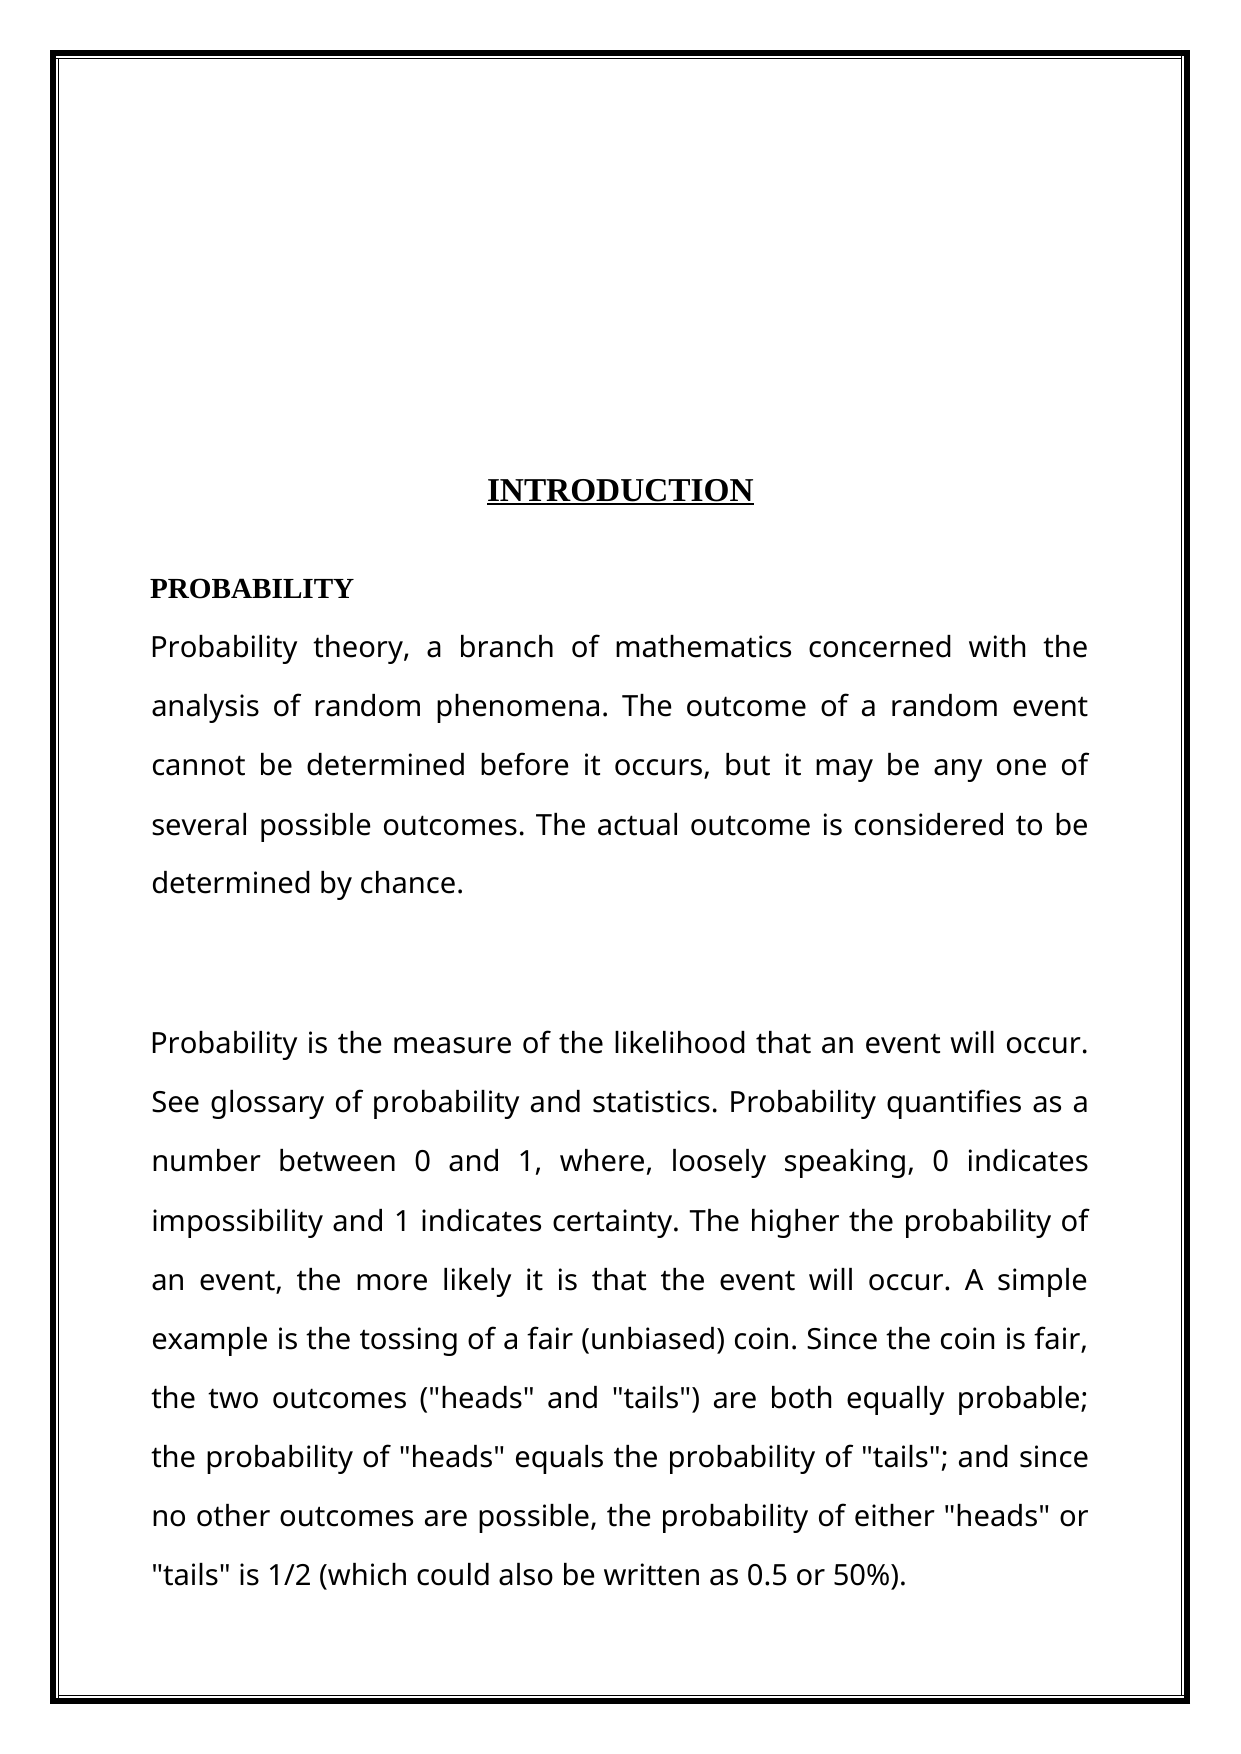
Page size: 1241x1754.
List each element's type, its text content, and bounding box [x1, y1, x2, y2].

text Probability theory, a branch of mathematics concerned with the analysis of random phenomena. The outcome of a random event cannot be determined before it occurs, but it may be any one of several possible outcomes. The actual outcome is considered to be determined by chance. [150, 627, 1090, 902]
text INTRODUCTION [150, 470, 1090, 509]
subtitle PROBABILITY [150, 571, 1090, 605]
text Probability is the measure of the likelihood that an event will occur. See glossary of probability and statistics. Probability quantifies as a number between 0 and 1, where, loosely speaking, 0 indicates impossibility and 1 indicates certainty. The higher the probability of an event, the more likely it is that the event will occur. A simple example is the tossing of a fair (unbiased) coin. Since the coin is fair, the two outcomes ("heads" and "tails") are both equally probable; the probability of "heads" equals the probability of "tails"; and since no other outcomes are possible, the probability of either "heads" or "tails" is 1/2 (which could also be written as 0.5 or 50%). [150, 1023, 1090, 1594]
